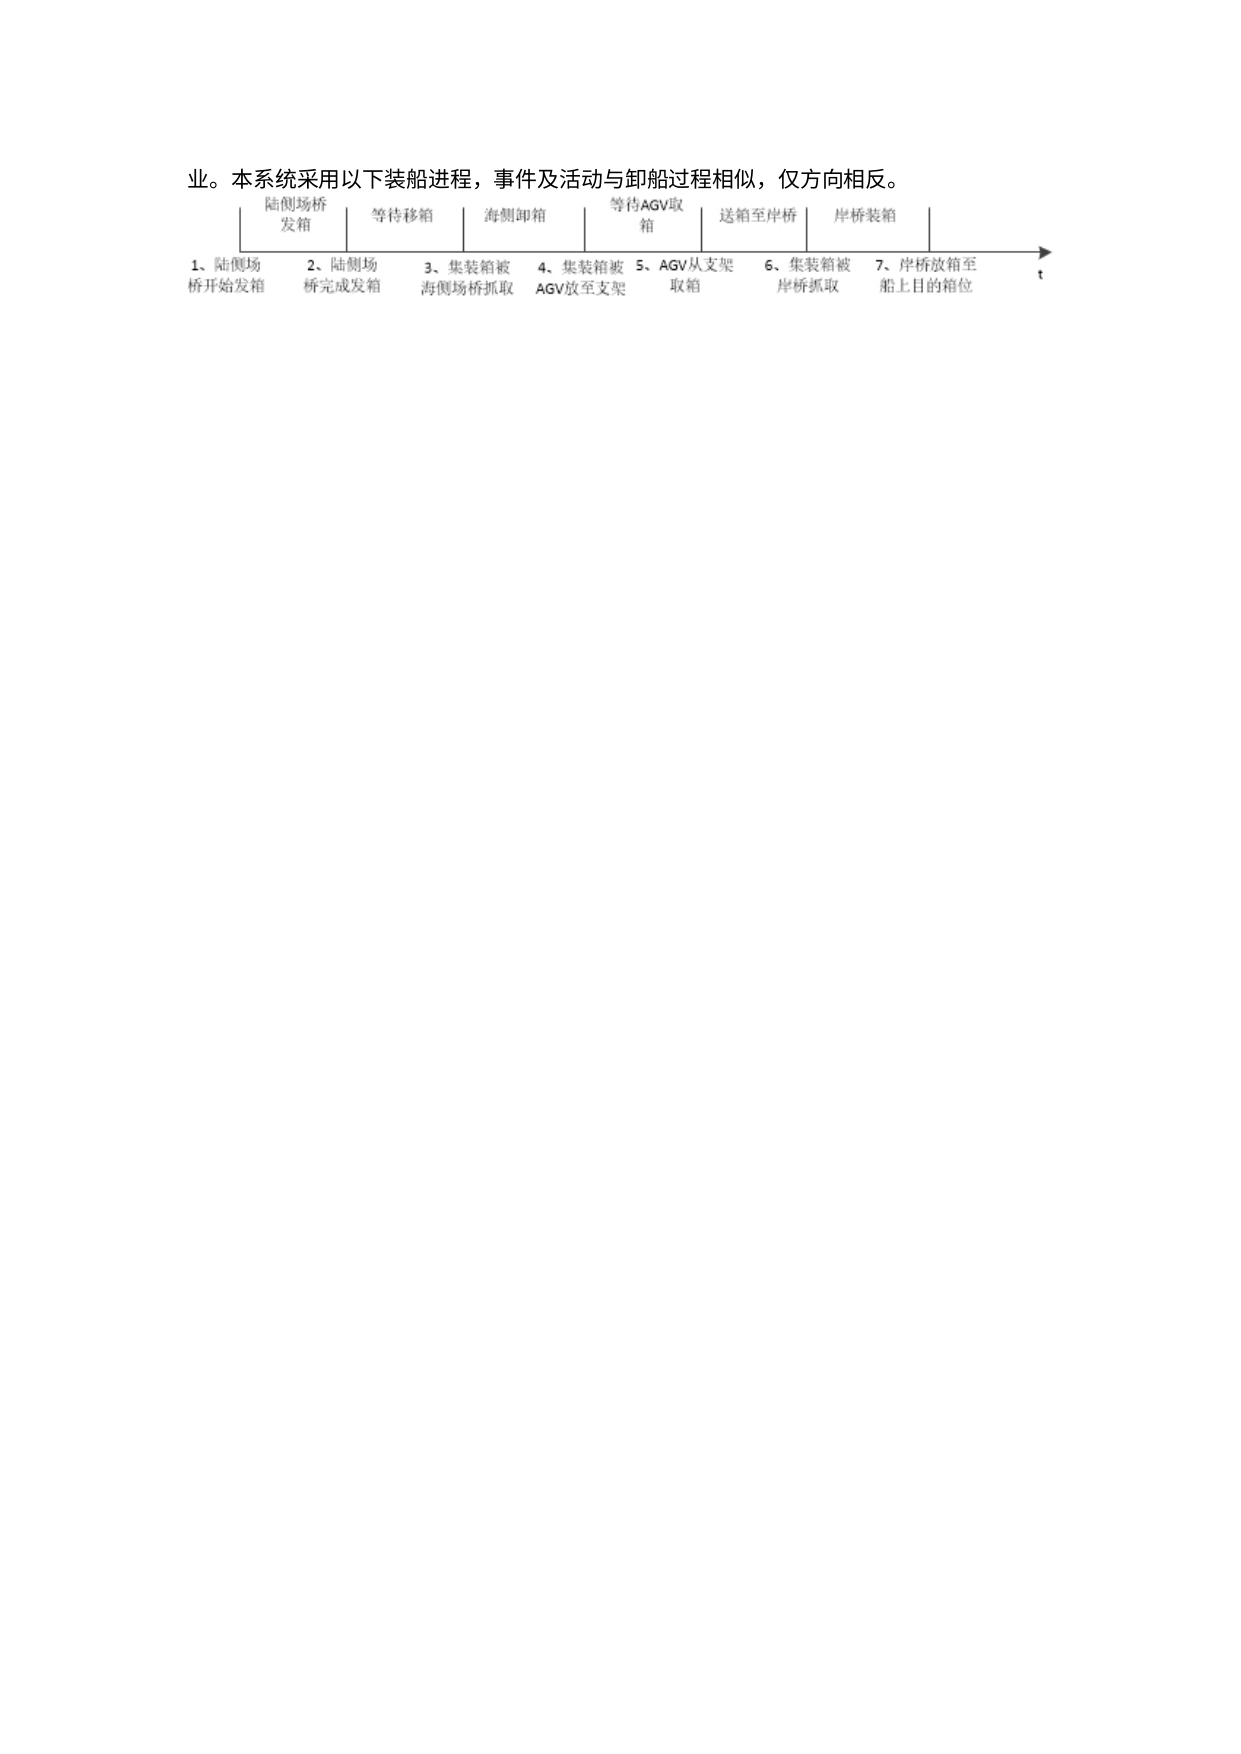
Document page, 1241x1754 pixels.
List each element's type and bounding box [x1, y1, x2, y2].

text [187, 162, 1053, 194]
picture [187, 194, 1053, 300]
